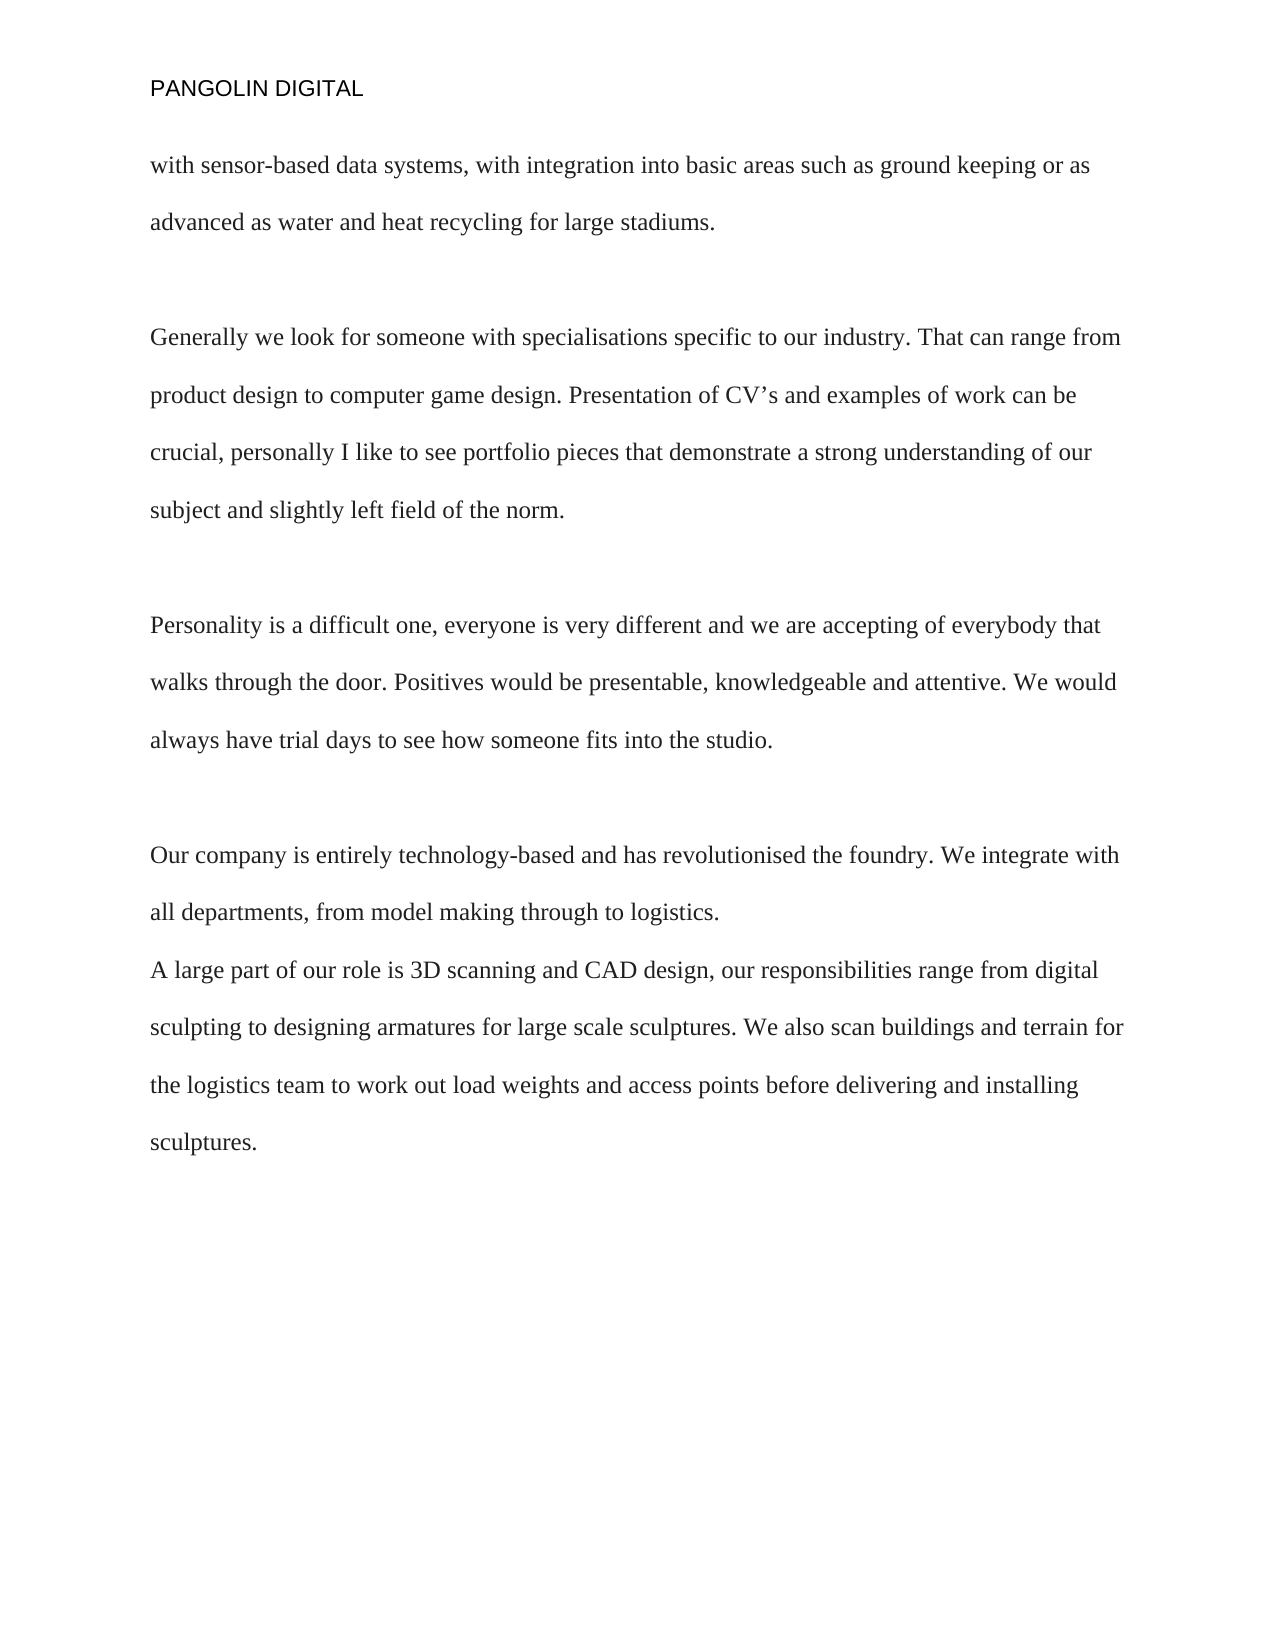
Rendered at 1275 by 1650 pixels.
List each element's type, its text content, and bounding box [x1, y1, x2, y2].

text A large part of our role is 3D scanning and CAD design, our responsibilities range from digital sculpting to designing armatures for large scale sculptures. We also scan buildings and terrain for the logistics team to work out load weights and access points before delivering and installing sculptures. [150, 955, 1125, 1156]
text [150, 150, 1125, 236]
text Generally we look for someone with specialisations specific to our industry. That can range from product design to computer game design. Presentation of CV’s and examples of work can be crucial, personally I like to see portfolio pieces that demonstrate a strong understanding of our subject and slightly left field of the norm. [150, 322, 1125, 524]
text Our company is entirely technology-based and has revolutionised the foundry. We integrate with all departments, from model making through to logistics. [150, 840, 1125, 926]
text Personality is a difficult one, everyone is very different and we are accepting of everybody that walks through the door. Positives would be presentable, knowledgeable and attentive. We would always have trial days to see how someone fits into the studio. [150, 610, 1125, 754]
